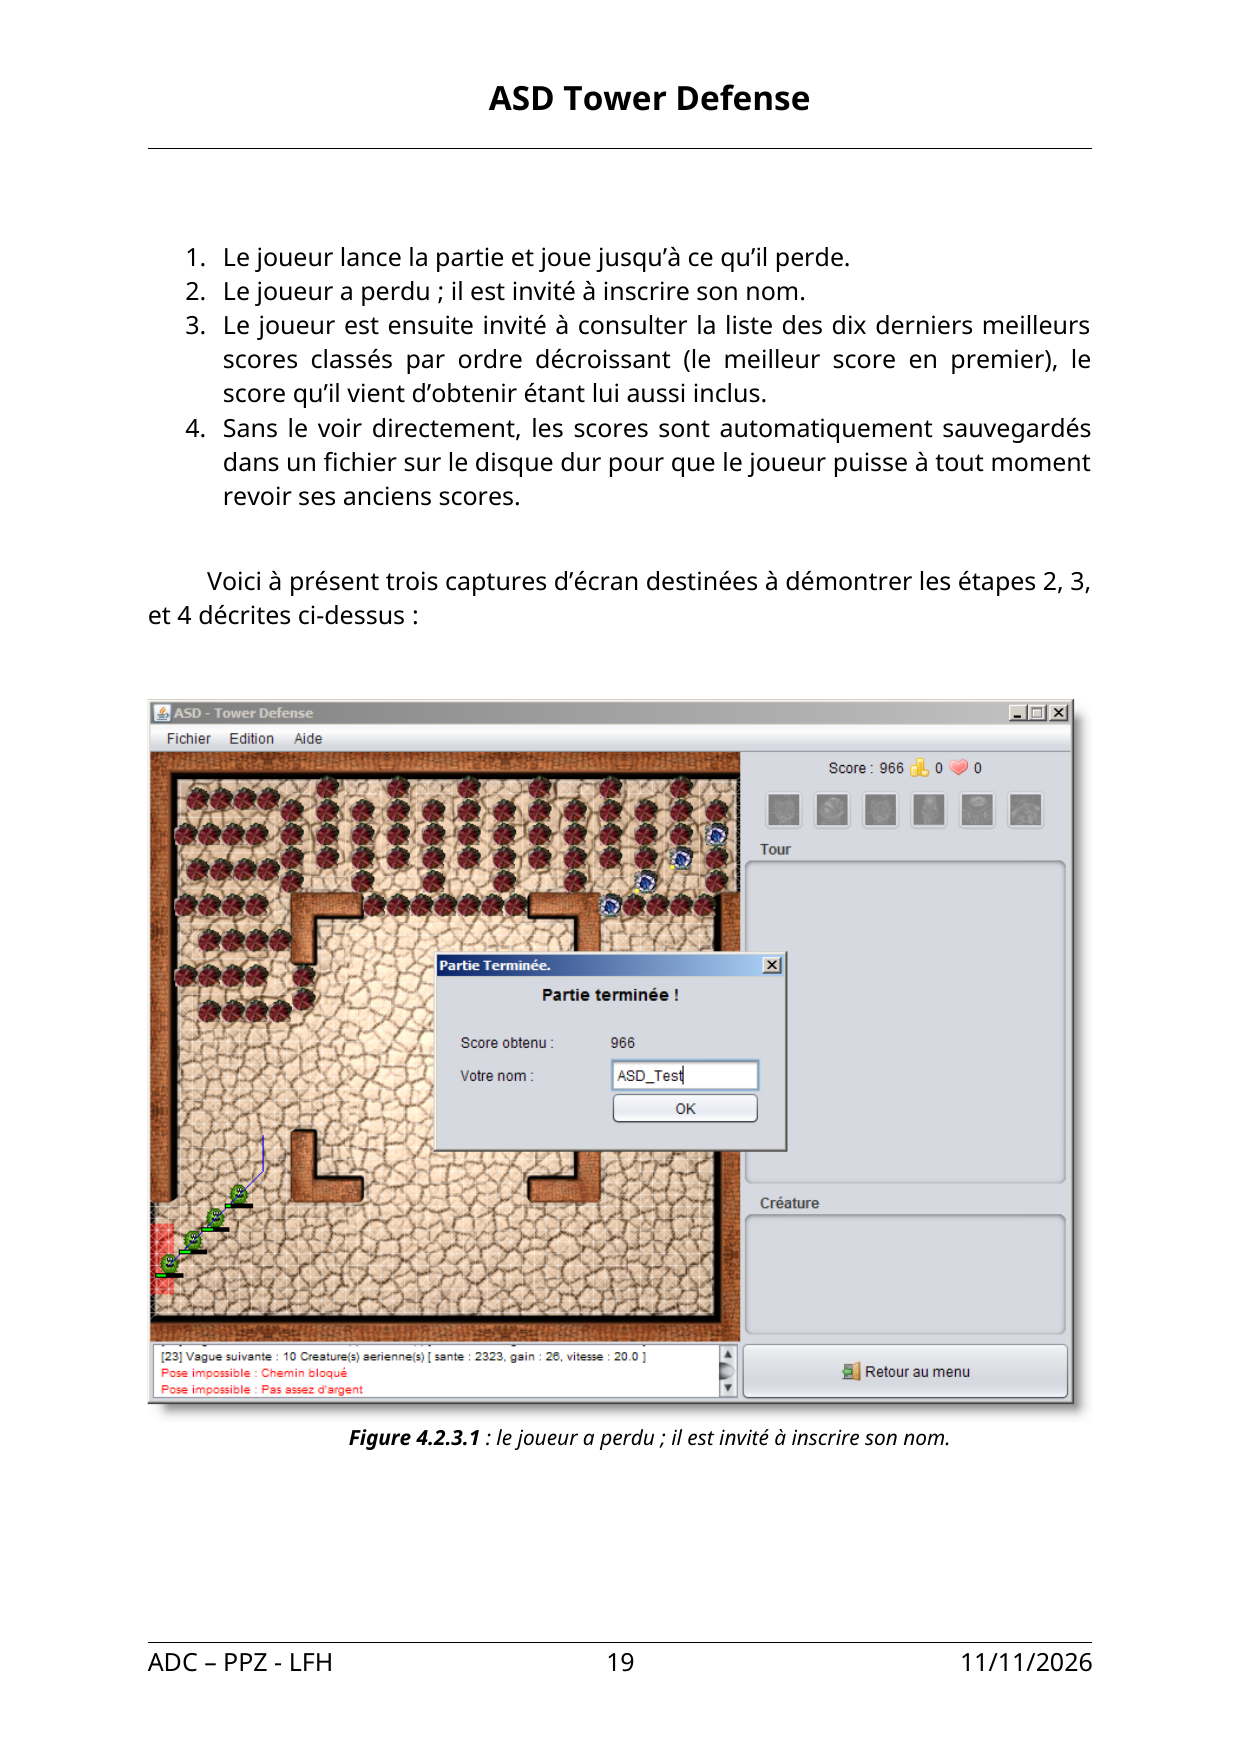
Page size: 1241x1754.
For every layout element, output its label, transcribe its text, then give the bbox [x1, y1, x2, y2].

picture [147, 699, 1093, 1423]
list Sans le voir directement, les scores sont automatiquement sauvegardés dans un fichier sur le disque dur pour que le joueur puisse à tout moment revoir ses anciens scores. [185, 410, 1092, 512]
text Voici à présent trois captures d’écran destinées à démontrer les étapes 2, 3, et 4 décrites ci-dessus : [148, 563, 1092, 632]
text Figure 4.2.3.1 : le joueur a perdu ; il est invité à inscrire son nom. [148, 1423, 1092, 1451]
list Le joueur est ensuite invité à consulter la liste des dix derniers meilleurs scores classés par ordre décroissant (le meilleur score en premier), le score qu’il vient d’obtenir étant lui aussi inclus. [185, 308, 1092, 410]
list Le joueur a perdu ; il est invité à inscrire son nom. [185, 274, 1092, 308]
list Le joueur lance la partie et joue jusqu’à ce qu’il perde. [185, 240, 1092, 274]
